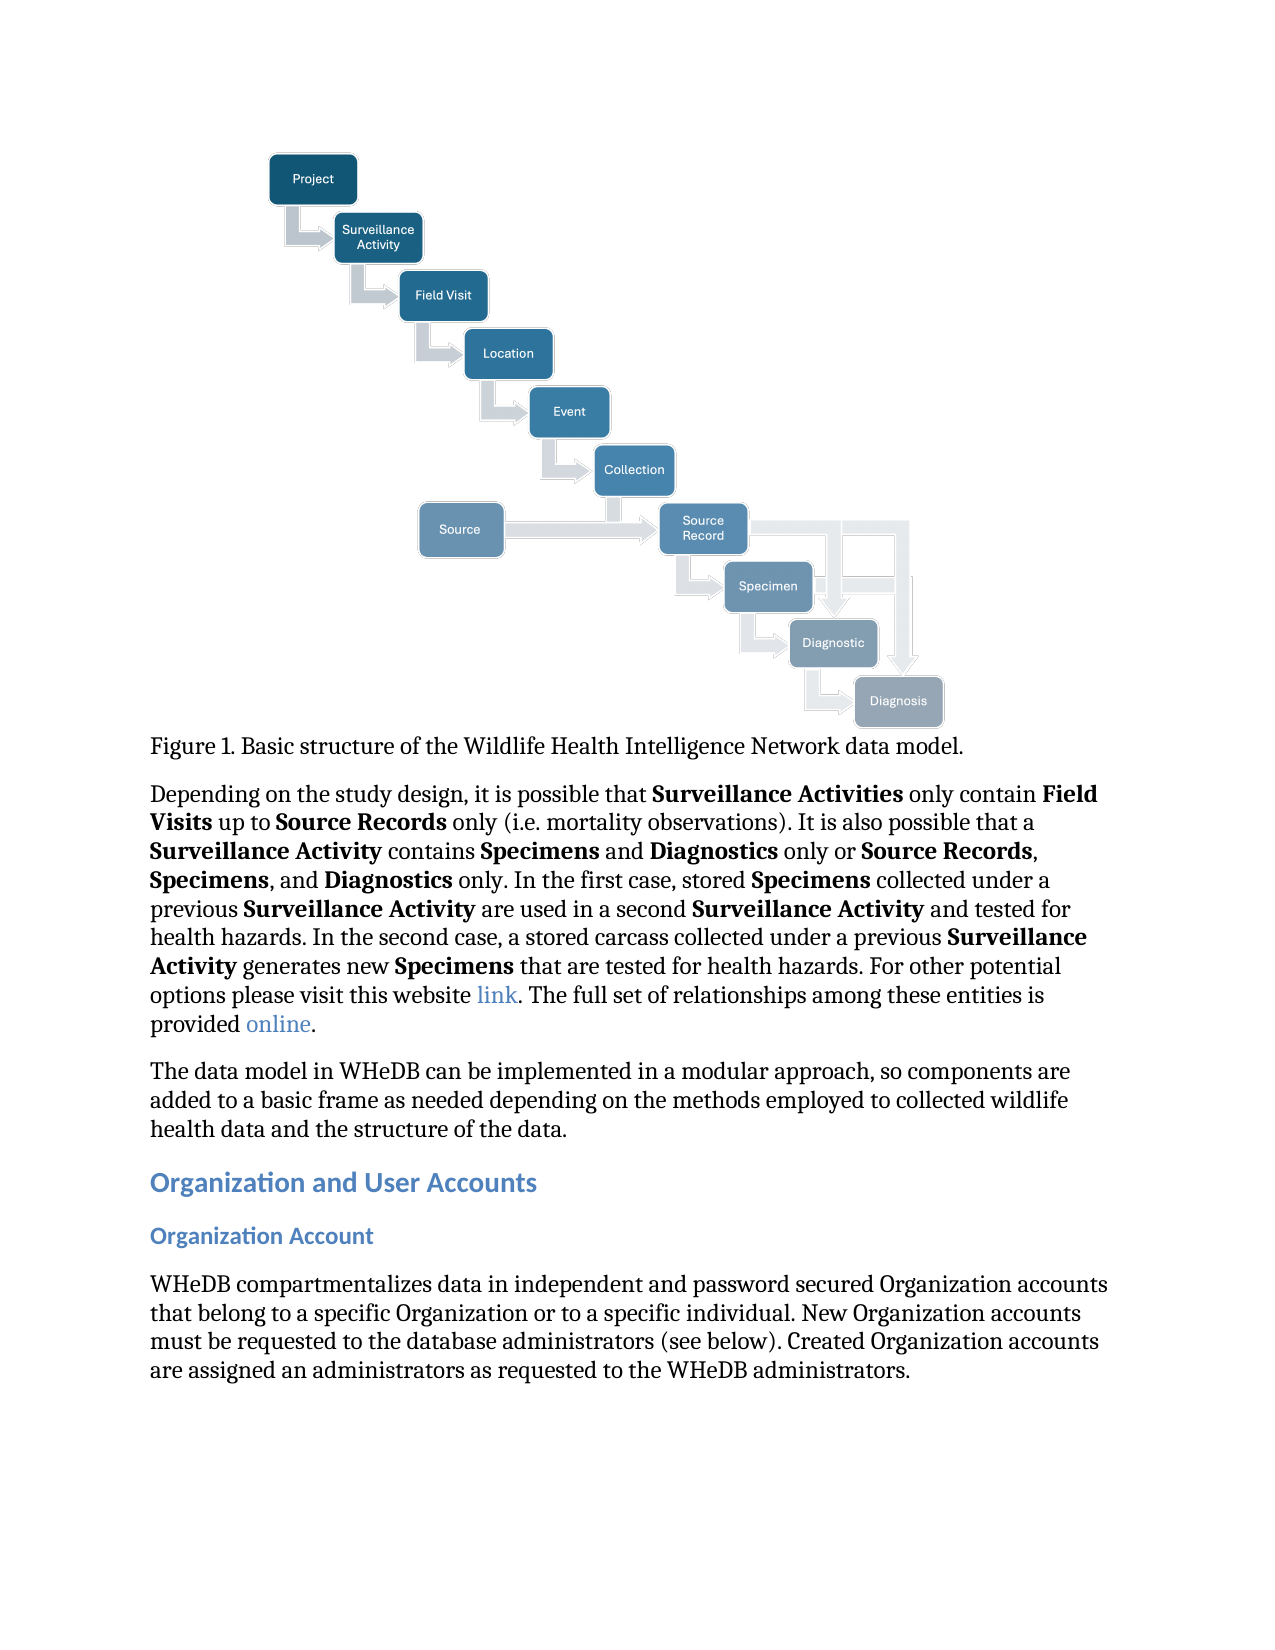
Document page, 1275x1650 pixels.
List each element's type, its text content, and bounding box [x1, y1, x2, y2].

text The data model in WHeDB can be implemented in a modular approach, so components are added to a basic frame as needed depending on the methods employed to collected wildlife health data and the structure of the data. [150, 1057, 1125, 1143]
subtitle Organization Account [150, 1221, 1125, 1251]
subtitle Organization and User Accounts [150, 1164, 1125, 1200]
text WHeDB compartmentalizes data in independent and password secured Organization accounts that belong to a specific Organization or to a specific individual. New Organization accounts must be requested to the database administrators (see below). Created Organization accounts are assigned an administrators as requested to the WHeDB administrators. [150, 1270, 1125, 1385]
picture [168, 150, 1044, 732]
text Depending on the study design, it is possible that Surveillance Activities only contain Field Visits up to Source Records only (i.e. mortality observations). It is also possible that a Surveillance Activity contains Specimens and Diagnostics only or Source Records, Specimens, and Diagnostics only. In the first case, stored Specimens collected under a previous Surveillance Activity are used in a second Surveillance Activity and tested for health hazards. In the second case, a stored carcass collected under a previous Surveillance Activity generates new Specimens that are tested for health hazards. For other potential options please visit this website link. The full set of relationships among these entities is provided online. [150, 779, 1125, 1038]
